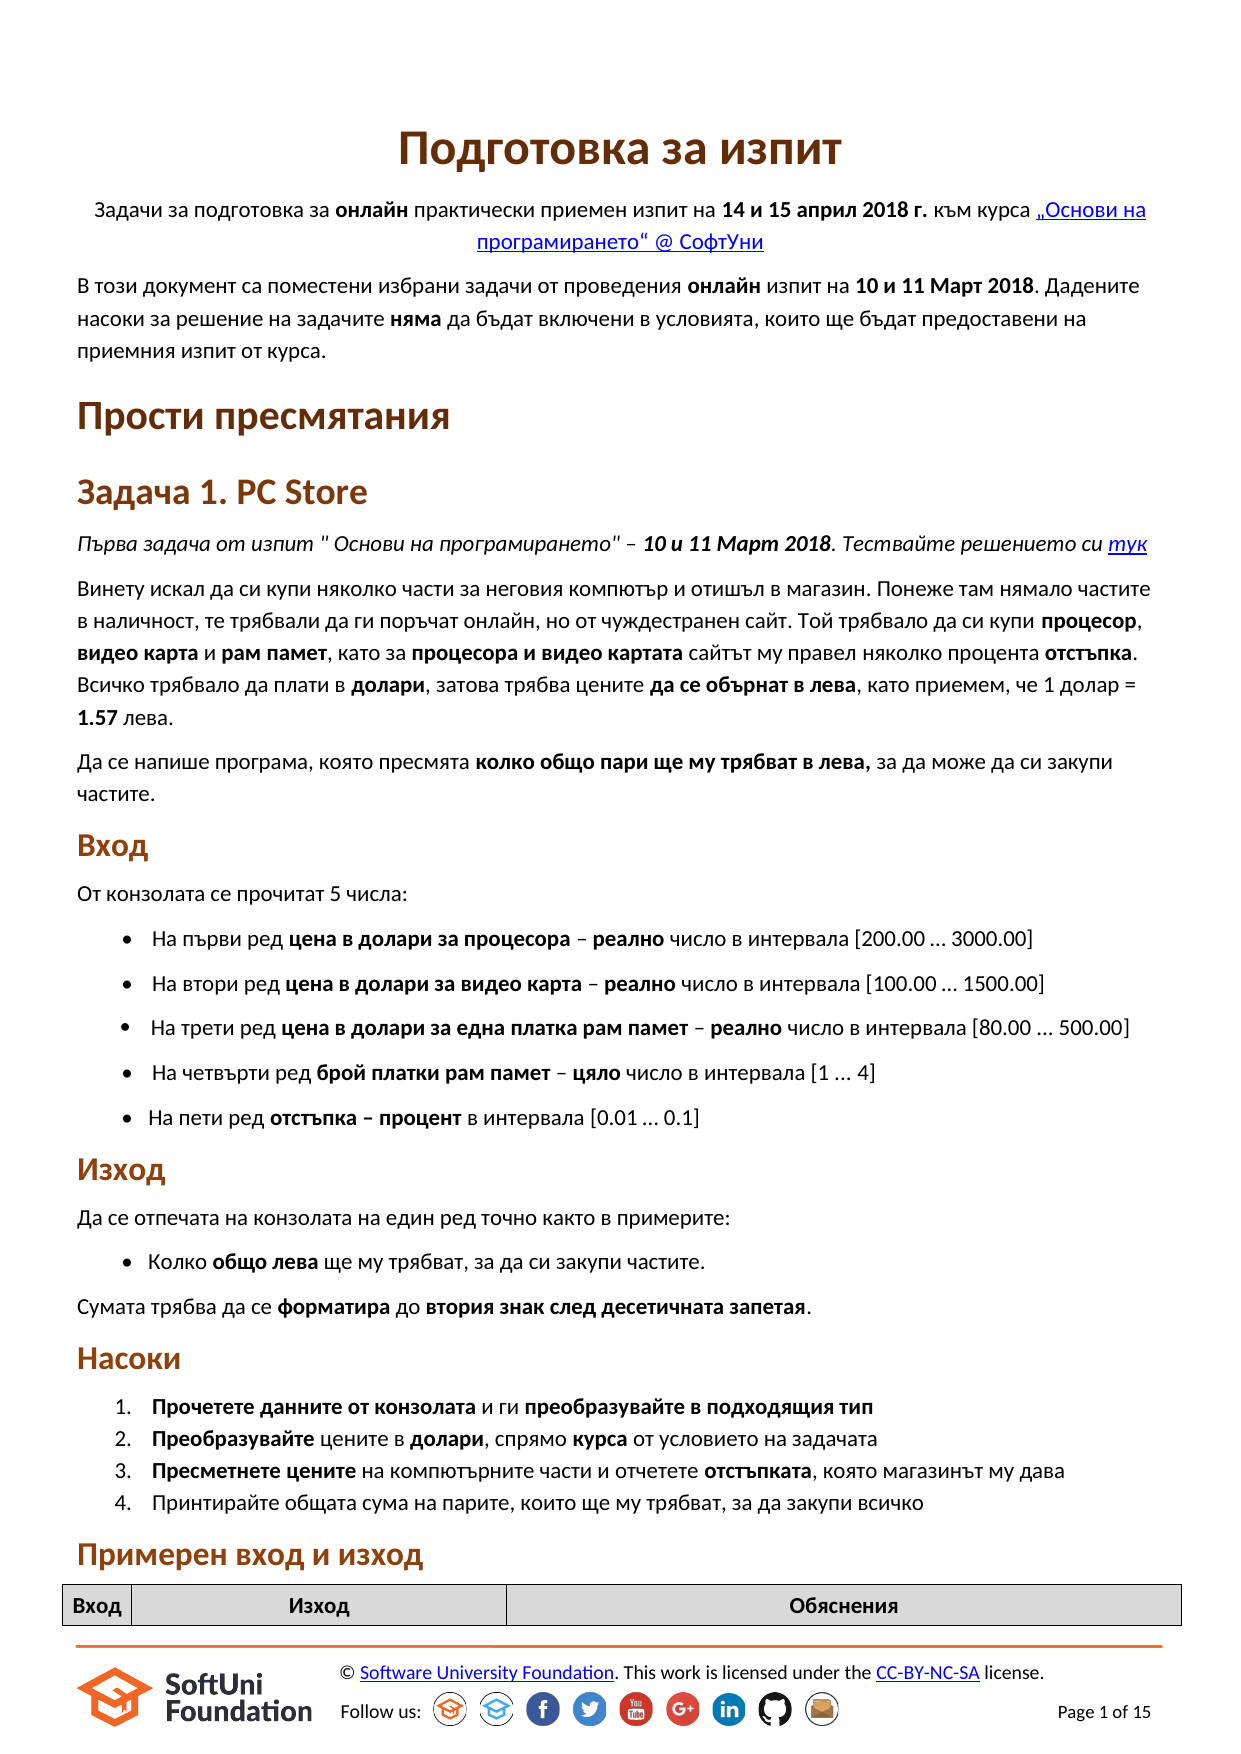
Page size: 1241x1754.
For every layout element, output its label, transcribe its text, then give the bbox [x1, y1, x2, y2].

picture [666, 1692, 700, 1726]
text Първа задача от изпит " Основи на програмирането" – 10 и 11 Март 2018. Тествайте решението си тук [77, 529, 1163, 557]
text • На втори ред цена в долари за видео карта – реално число в интервала [100.00 … 1500.00] [121, 969, 1163, 997]
picture [712, 1716, 722, 1726]
picture [758, 1692, 792, 1726]
list Преобразувайте цените в долари, спрямо курса от условието на задачата [114, 1424, 1163, 1452]
text Задачи за подготовка за онлайн практически приемен изпит на 14 и 15 април 2018 г. към курса „Основи на програмирането“ @ СофтУни [77, 195, 1163, 255]
subtitle Задача 1. PC Store [77, 468, 1163, 514]
subtitle Вход [77, 824, 1163, 865]
table_header Обяснения [507, 1585, 1181, 1625]
table_header Изход [132, 1585, 506, 1625]
picture [727, 1707, 738, 1717]
subtitle Насоки [77, 1337, 1163, 1377]
picture [526, 1692, 560, 1726]
list Прочетете данните от конзолата и ги преобразувайте в подходящия тип [114, 1392, 1163, 1420]
list Пресметнете цените на компютърните части и отчетете отстъпката, която магазинът му дава [114, 1456, 1163, 1484]
picture [736, 1716, 746, 1726]
text • На четвърти ред брой платки рам памет – цяло число в интервала [1 ... 4] [121, 1058, 1163, 1086]
list Принтирайте общата сума на парите, които ще му трябват, за да закупи всичко [114, 1488, 1163, 1516]
text • На пети ред отстъпка – процент в интервала [0.01 … 0.1] [121, 1103, 1163, 1131]
picture [573, 1692, 607, 1726]
picture [76, 1667, 312, 1727]
picture [736, 1693, 746, 1703]
picture [619, 1692, 653, 1726]
table_header Вход [63, 1585, 131, 1625]
text • На първи ред цена в долари за процесора – реално число в интервала [200.00 … 3000.00] [121, 924, 1163, 952]
subtitle Изход [77, 1147, 1163, 1188]
subtitle Примерен вход и изход [77, 1533, 1163, 1574]
text Да се напише програма, която пресмята колко общо пари ще му трябват в лева, за да може да си закупи частите. [77, 747, 1163, 808]
subtitle Подготовка за изпит [77, 116, 1163, 177]
picture [805, 1692, 839, 1726]
text Винету искал да си купи няколко части за неговия компютър и отишъл в магазин. Понеже там нямало частите в наличност, те трябвали да ги поръчат онлайн, но от чуждестранен сайт. Той трябвало да си купи процесор, видео карта и рам памет, като за процесора и видео картата сайтът му правел няколко процента отстъпка. Всичко трябвало да плати в долари, затова трябва цените да се обърнат в лева, като приемем, че 1 долар = 1.57 лева. [77, 574, 1163, 731]
text Да се отпечата на конзолата на един ред точно както в примерите: [77, 1203, 1163, 1231]
text В този документ са поместени избрани задачи от проведения онлайн изпит на 10 и 11 Март 2018. Дадените насоки за решение на задачите няма да бъдат включени в условията, които ще бъдат предоставени на приемния изпит от курса. [77, 272, 1163, 364]
picture [433, 1692, 467, 1726]
text • Колко общо лева ще му трябват, за да си закупи частите. [121, 1247, 1163, 1275]
subtitle Прости пресмятания [77, 389, 1163, 440]
list На трети ред цена в долари за една платка рам памет – реално число в интервала [80.00 ... 500.00] [121, 1013, 1163, 1041]
picture [480, 1692, 513, 1726]
picture [712, 1693, 722, 1703]
text Сумата трябва да се форматира до втория знак след десетичната запетая. [77, 1292, 1163, 1320]
text От конзолата се прочитат 5 числа: [77, 879, 1163, 907]
